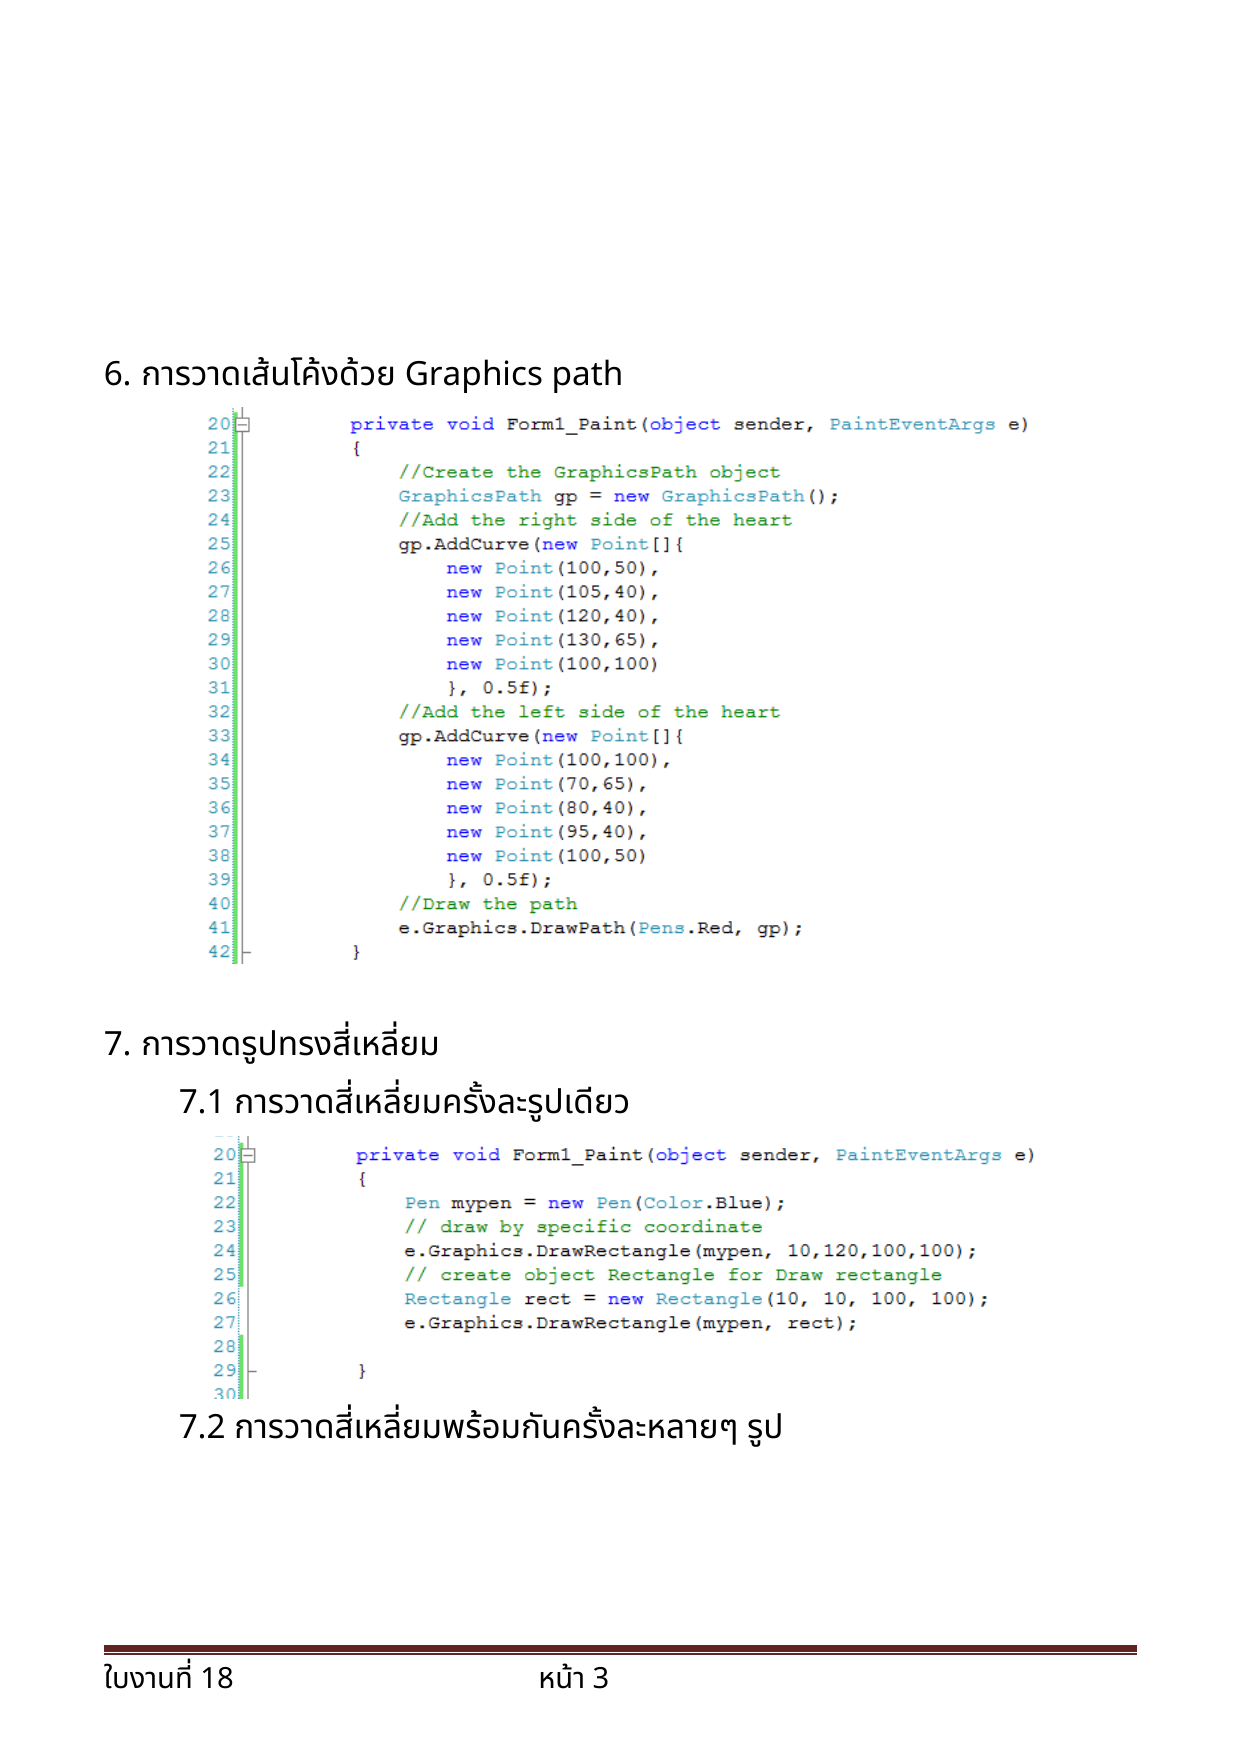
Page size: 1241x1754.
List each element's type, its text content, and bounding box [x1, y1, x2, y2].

picture [194, 407, 1046, 964]
text 7.1 การวาดสี่เหลี่ยมครั้งละรูปเดียว [103, 1078, 1137, 1128]
list การวาดรูปทรงสี่เหลี่ยม [103, 1020, 1137, 1070]
picture [193, 1136, 1048, 1399]
text 7.2 การวาดสี่เหลี่ยมพร้อมกันครั้งละหลายๆ รูป [103, 1403, 1137, 1453]
list การวาดเส้นโค้งด้วย Graphics path [103, 349, 1137, 400]
